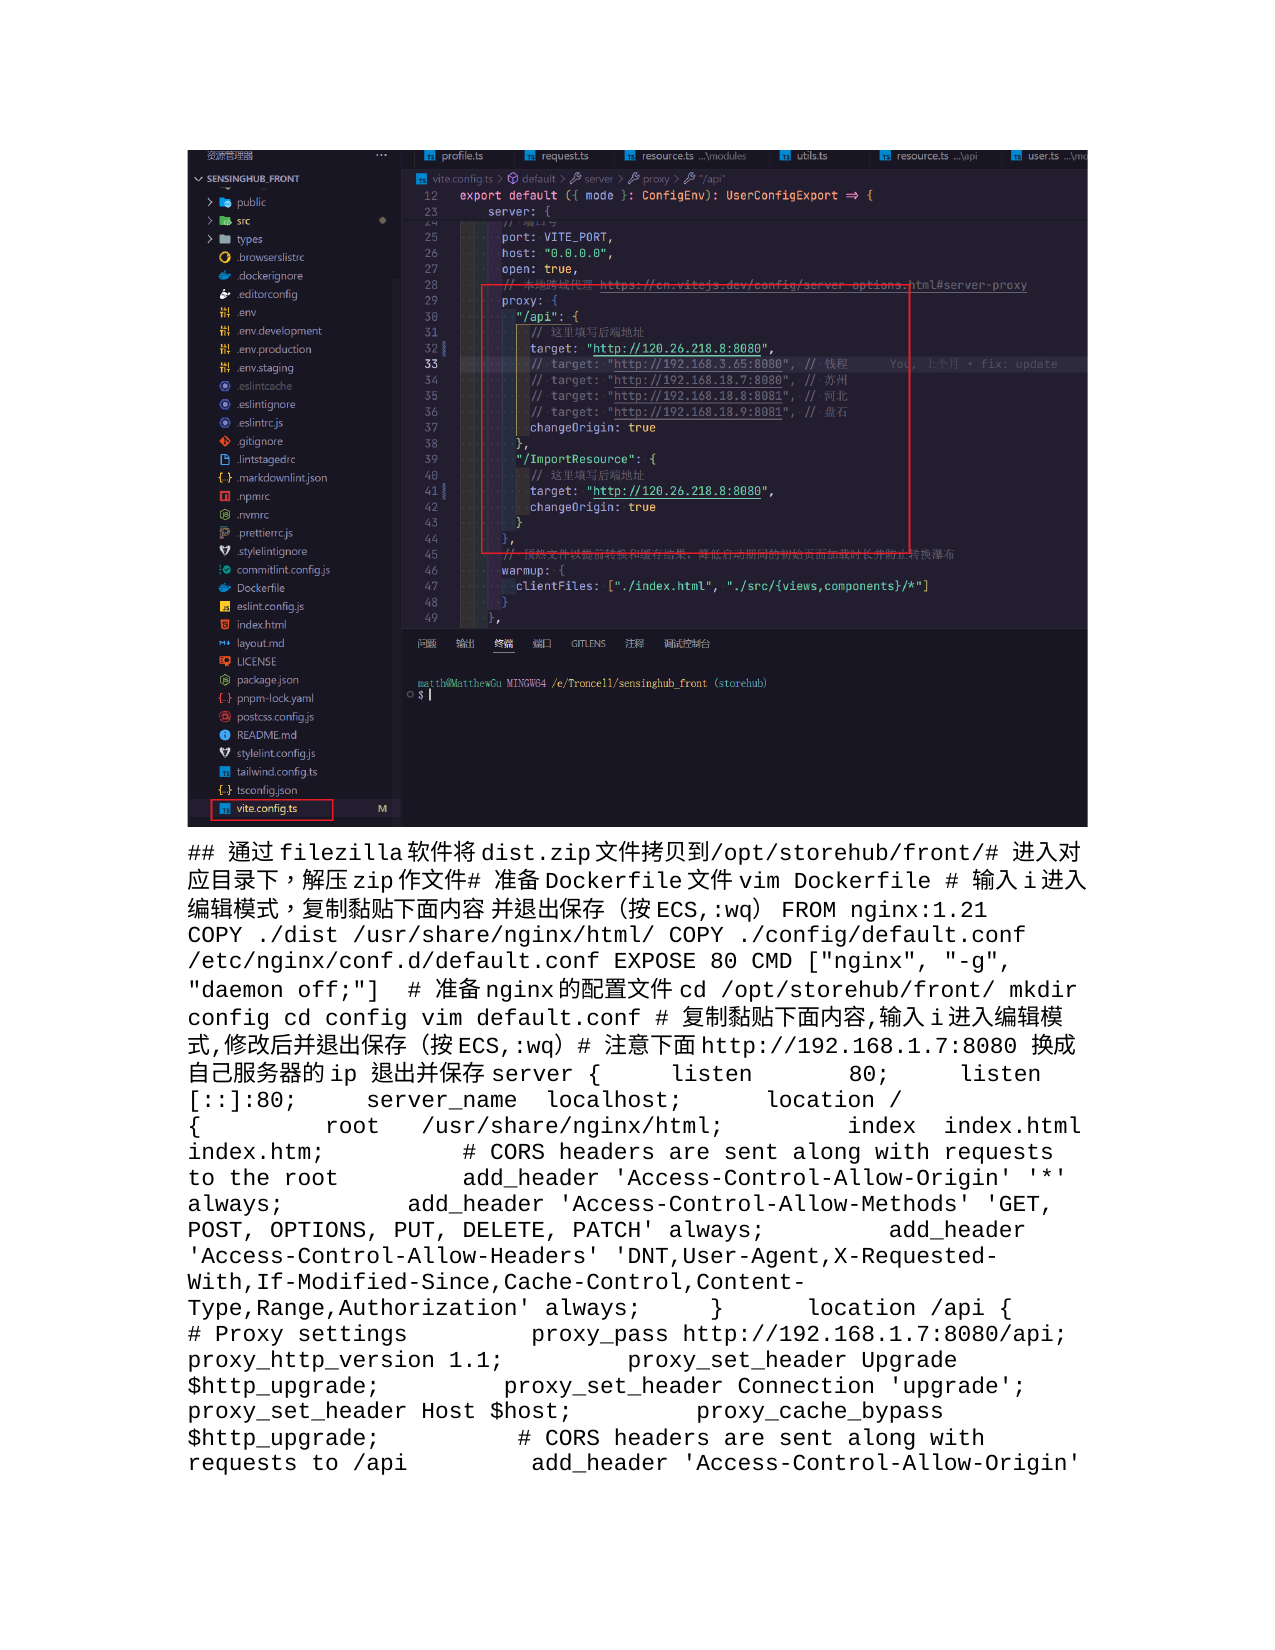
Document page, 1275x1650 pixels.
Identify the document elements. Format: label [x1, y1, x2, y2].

picture [187, 150, 1088, 827]
text [187, 839, 1087, 1478]
